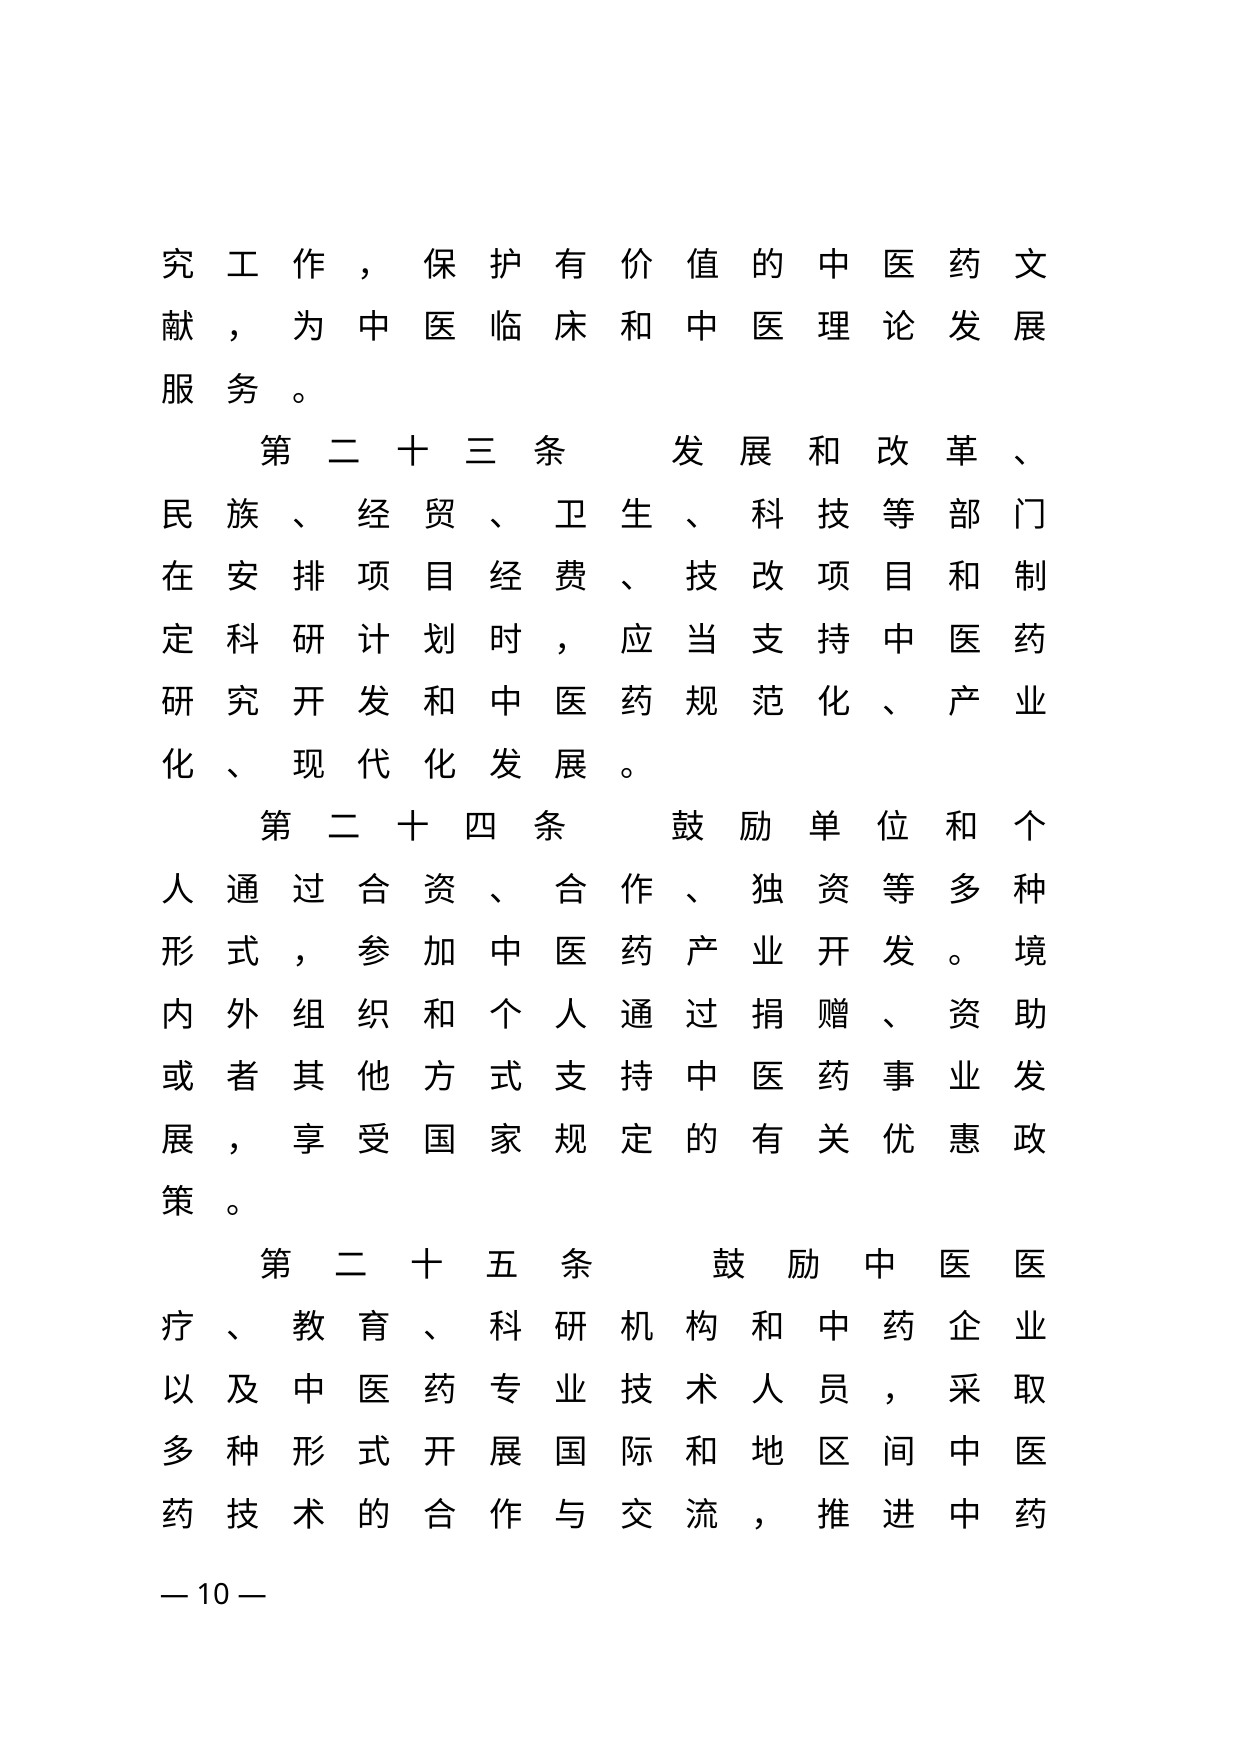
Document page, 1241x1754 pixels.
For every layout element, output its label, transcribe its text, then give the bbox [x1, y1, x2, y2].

text 第二十四条 鼓励单位和个人通过合资、合作、独资等多种形式，参加中医药产业开发。境内外组织和个人通过捐赠、资助或者其他方式支持中医药事业发展，享受国家规定的有关优惠政策。 [161, 793, 1079, 1231]
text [161, 231, 1079, 418]
text 第二十三条 发展和改革、民族、经贸、卫生、科技等部门在安排项目经费、技改项目和制定科研计划时，应当支持中医药研究开发和中医药规范化、产业化、现代化发展。 [161, 418, 1079, 793]
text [161, 1231, 1079, 1543]
